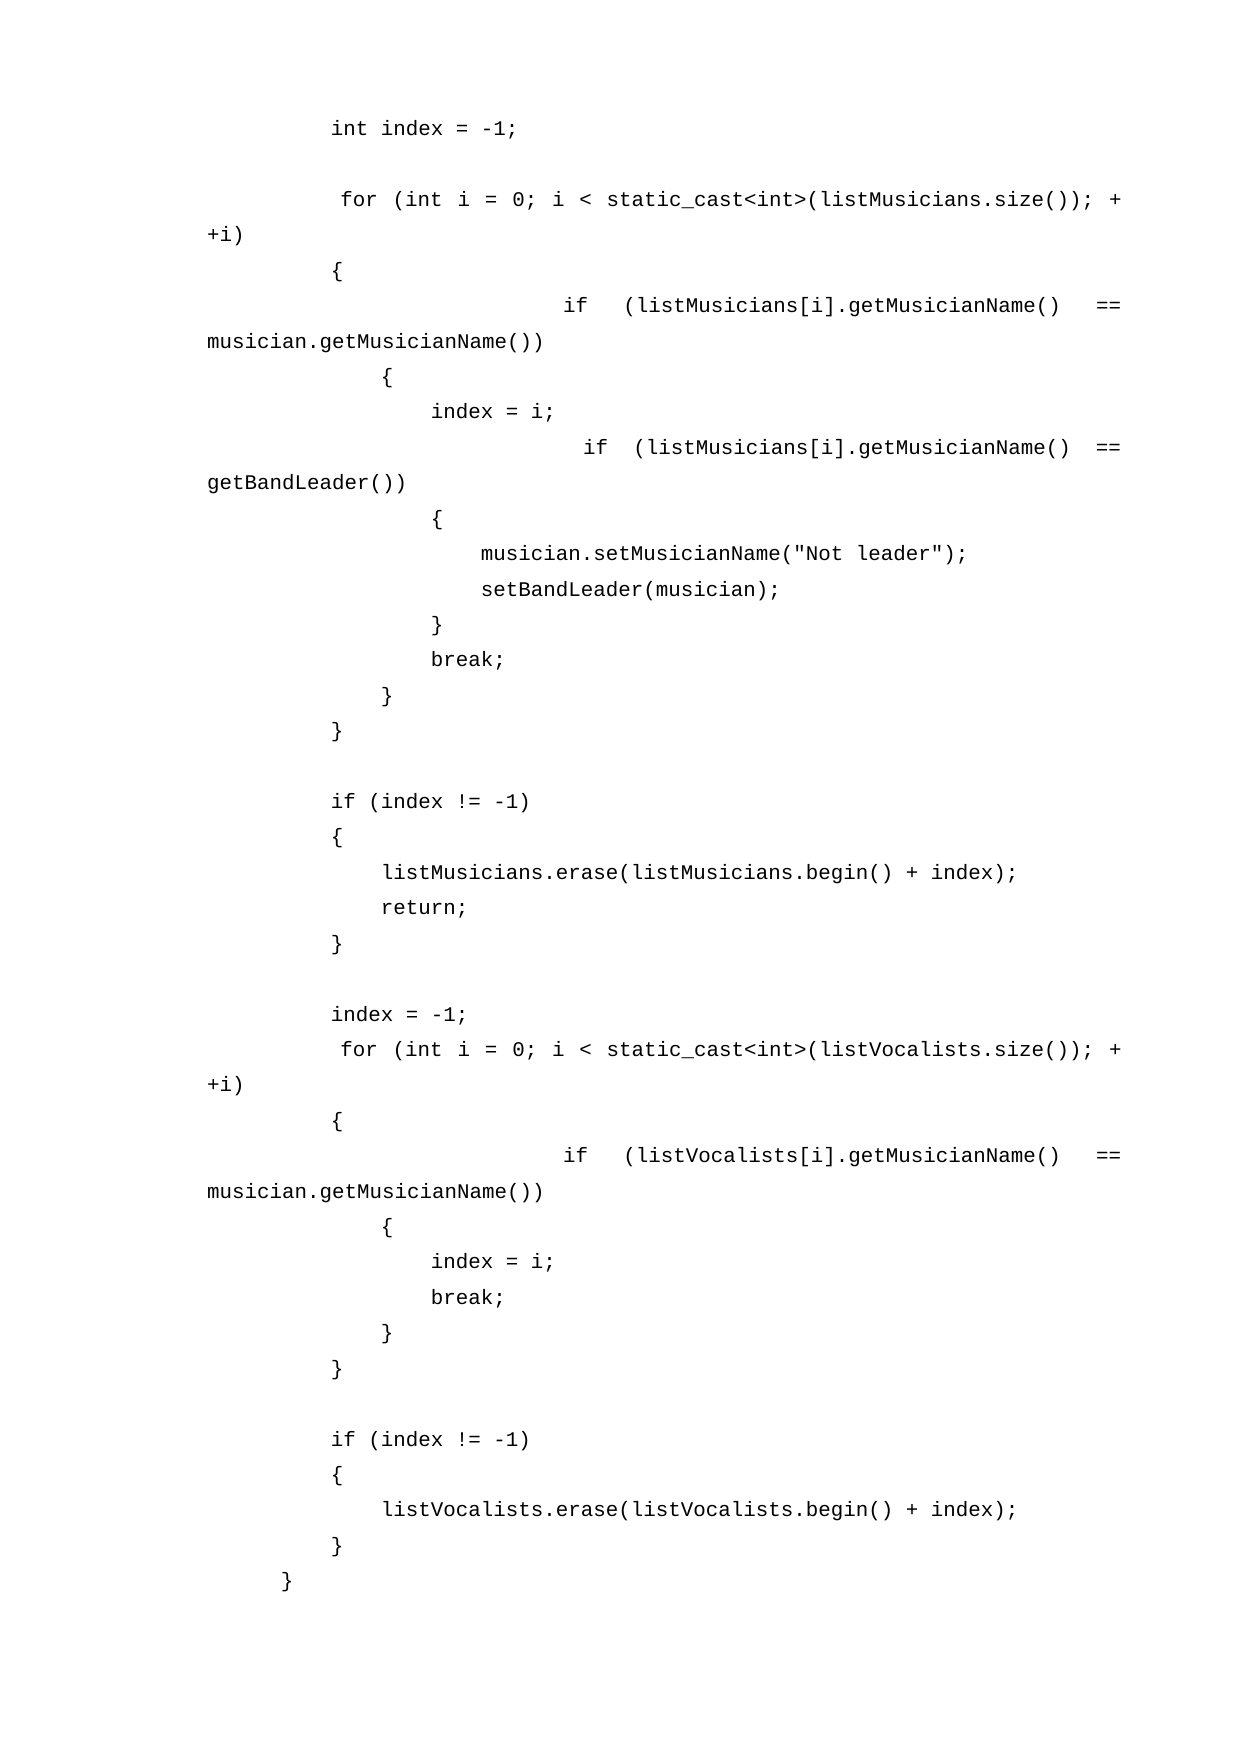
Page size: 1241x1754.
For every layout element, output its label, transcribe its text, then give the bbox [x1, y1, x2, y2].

text setBandLeader(musician); [207, 578, 1122, 602]
text { [207, 366, 1122, 390]
text { [207, 508, 1122, 531]
text listMusicians.erase(listMusicians.begin() + index); [207, 862, 1122, 886]
text for (int i = 0; i < static_cast<int>(listVocalists.size()); ++i) [207, 1039, 1122, 1098]
text return; [207, 897, 1122, 921]
text { [207, 1216, 1122, 1240]
text { [207, 1464, 1122, 1488]
text } [207, 720, 1122, 744]
text break; [207, 1287, 1122, 1311]
text { [207, 1110, 1122, 1133]
text if (index != -1) [207, 791, 1122, 815]
text { [207, 260, 1122, 283]
text } [207, 614, 1122, 638]
text index = i; [207, 401, 1122, 425]
text break; [207, 649, 1122, 673]
text index = i; [207, 1251, 1122, 1275]
text for (int i = 0; i < static_cast<int>(listMusicians.size()); ++i) [207, 189, 1122, 248]
text { [207, 826, 1122, 850]
text if (listVocalists[i].getMusicianName() == musician.getMusicianName()) [207, 1145, 1122, 1204]
text if (listMusicians[i].getMusicianName() == musician.getMusicianName()) [207, 295, 1122, 354]
text musician.setMusicianName("Not leader"); [207, 543, 1122, 567]
text } [207, 1322, 1122, 1346]
text if (listMusicians[i].getMusicianName() == getBandLeader()) [207, 437, 1122, 496]
text } [207, 1535, 1122, 1558]
text listVocalists.erase(listVocalists.begin() + index); [207, 1499, 1122, 1523]
text } [207, 933, 1122, 956]
text int index = -1; [207, 118, 1122, 142]
text } [207, 1358, 1122, 1381]
text if (index != -1) [207, 1428, 1122, 1452]
text } [207, 1570, 1122, 1594]
text index = -1; [207, 1003, 1122, 1027]
text } [207, 685, 1122, 708]
